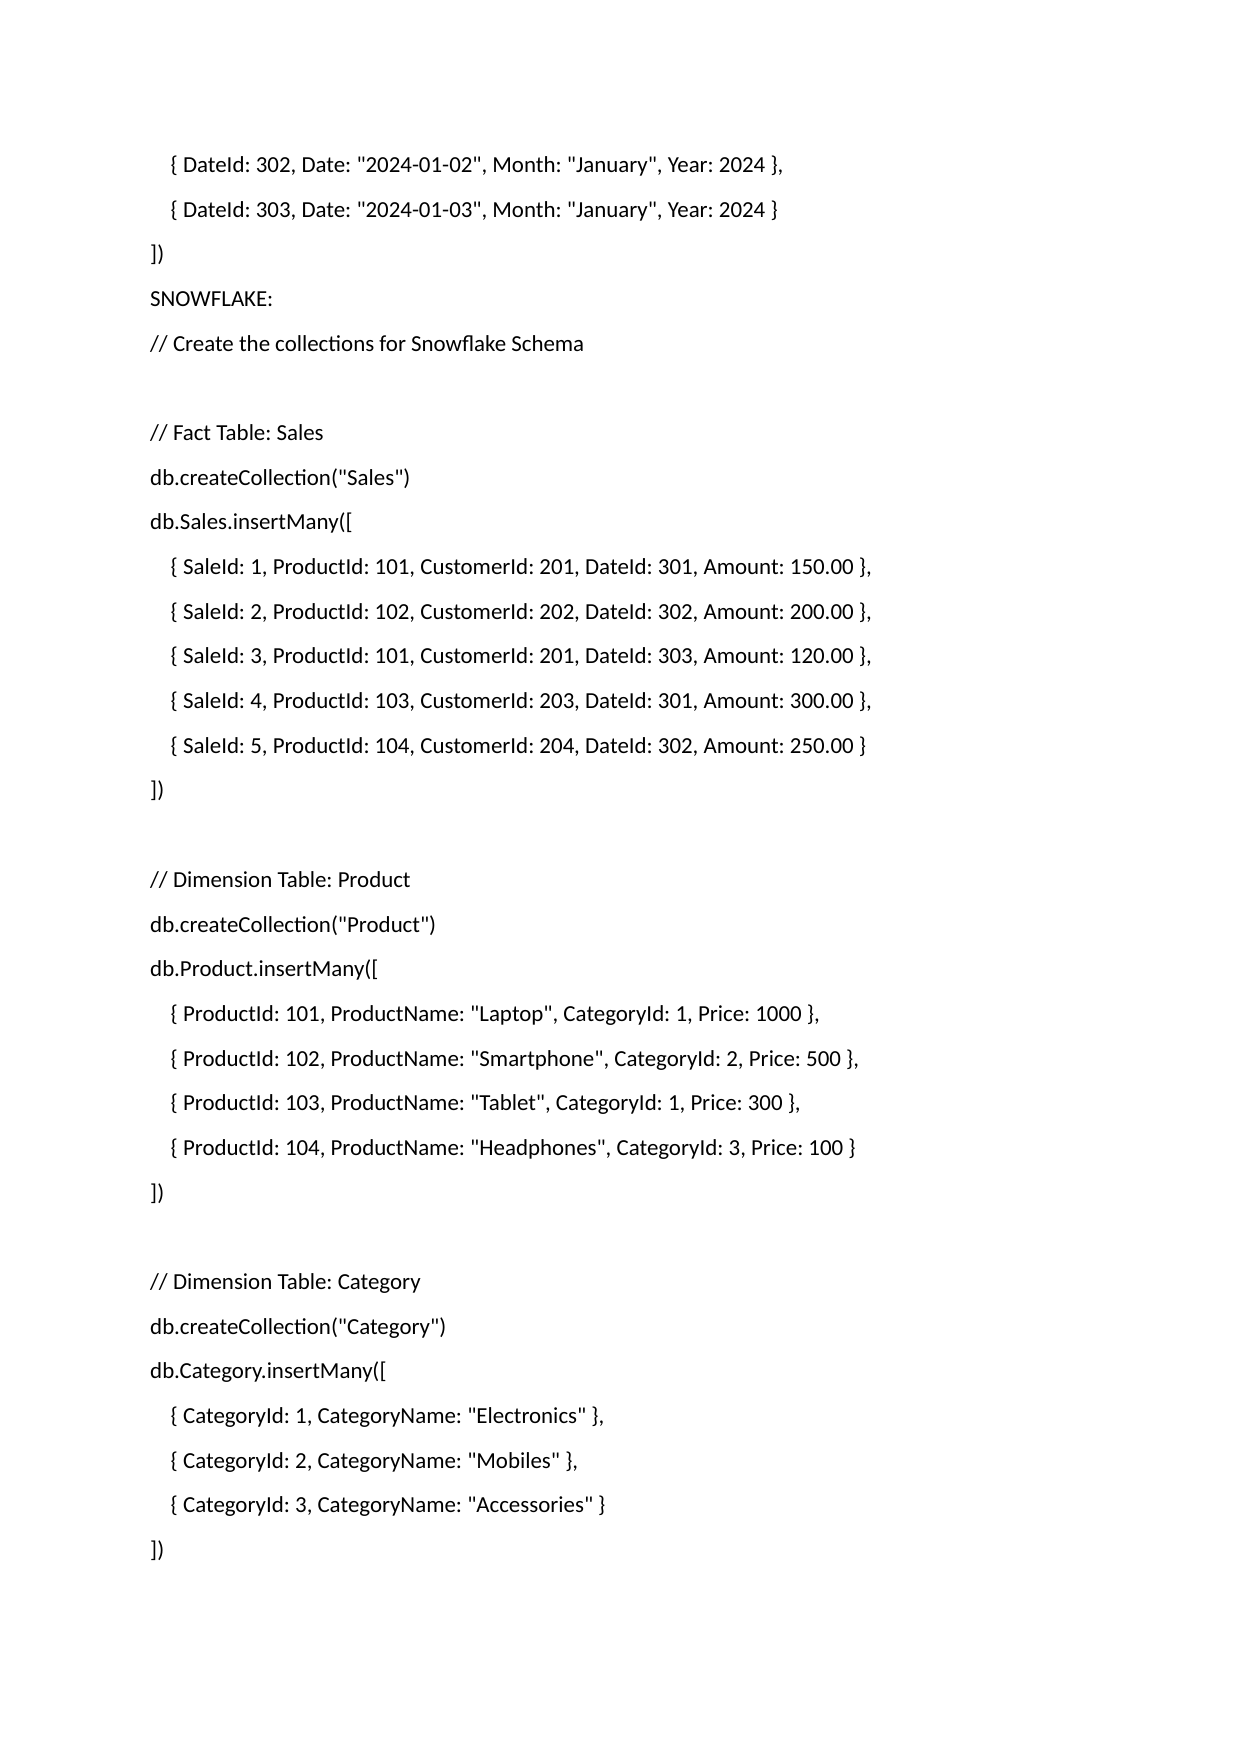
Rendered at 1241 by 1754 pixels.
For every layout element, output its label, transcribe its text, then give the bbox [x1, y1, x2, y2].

text { DateId: 303, Date: "2024-01-03", Month: "January", Year: 2024 } [150, 195, 1090, 223]
text { SaleId: 1, ProductId: 101, CustomerId: 201, DateId: 301, Amount: 150.00 }, [150, 552, 1090, 580]
text { SaleId: 3, ProductId: 101, CustomerId: 201, DateId: 303, Amount: 120.00 }, [150, 642, 1090, 669]
text { CategoryId: 1, CategoryName: "Electronics" }, [150, 1401, 1090, 1429]
text { ProductId: 101, ProductName: "Laptop", CategoryId: 1, Price: 1000 }, [150, 999, 1090, 1027]
text { CategoryId: 2, CategoryName: "Mobiles" }, [150, 1446, 1090, 1474]
text // Fact Table: Sales [150, 418, 1090, 446]
text db.Category.insertMany([ [150, 1357, 1090, 1384]
text // Create the collections for Snowflake Schema [150, 329, 1090, 357]
text { ProductId: 104, ProductName: "Headphones", CategoryId: 3, Price: 100 } [150, 1133, 1090, 1161]
text db.Product.insertMany([ [150, 954, 1090, 982]
text { ProductId: 103, ProductName: "Tablet", CategoryId: 1, Price: 300 }, [150, 1088, 1090, 1116]
text { SaleId: 2, ProductId: 102, CustomerId: 202, DateId: 302, Amount: 200.00 }, [150, 597, 1090, 625]
text { ProductId: 102, ProductName: "Smartphone", CategoryId: 2, Price: 500 }, [150, 1044, 1090, 1072]
text SNOWFLAKE: [150, 284, 1090, 312]
text ]) [150, 1535, 1090, 1563]
text // Dimension Table: Product [150, 865, 1090, 893]
text db.Sales.insertMany([ [150, 507, 1090, 536]
text ]) [150, 1178, 1090, 1206]
text // Dimension Table: Category [150, 1267, 1090, 1295]
text db.createCollection("Sales") [150, 463, 1090, 491]
text { SaleId: 4, ProductId: 103, CustomerId: 203, DateId: 301, Amount: 300.00 }, [150, 686, 1090, 714]
text db.createCollection("Category") [150, 1312, 1090, 1340]
text ]) [150, 776, 1090, 804]
text ]) [150, 239, 1090, 267]
text { DateId: 302, Date: "2024-01-02", Month: "January", Year: 2024 }, [150, 150, 1090, 178]
text { CategoryId: 3, CategoryName: "Accessories" } [150, 1491, 1090, 1519]
text { SaleId: 5, ProductId: 104, CustomerId: 204, DateId: 302, Amount: 250.00 } [150, 731, 1090, 759]
text db.createCollection("Product") [150, 910, 1090, 938]
